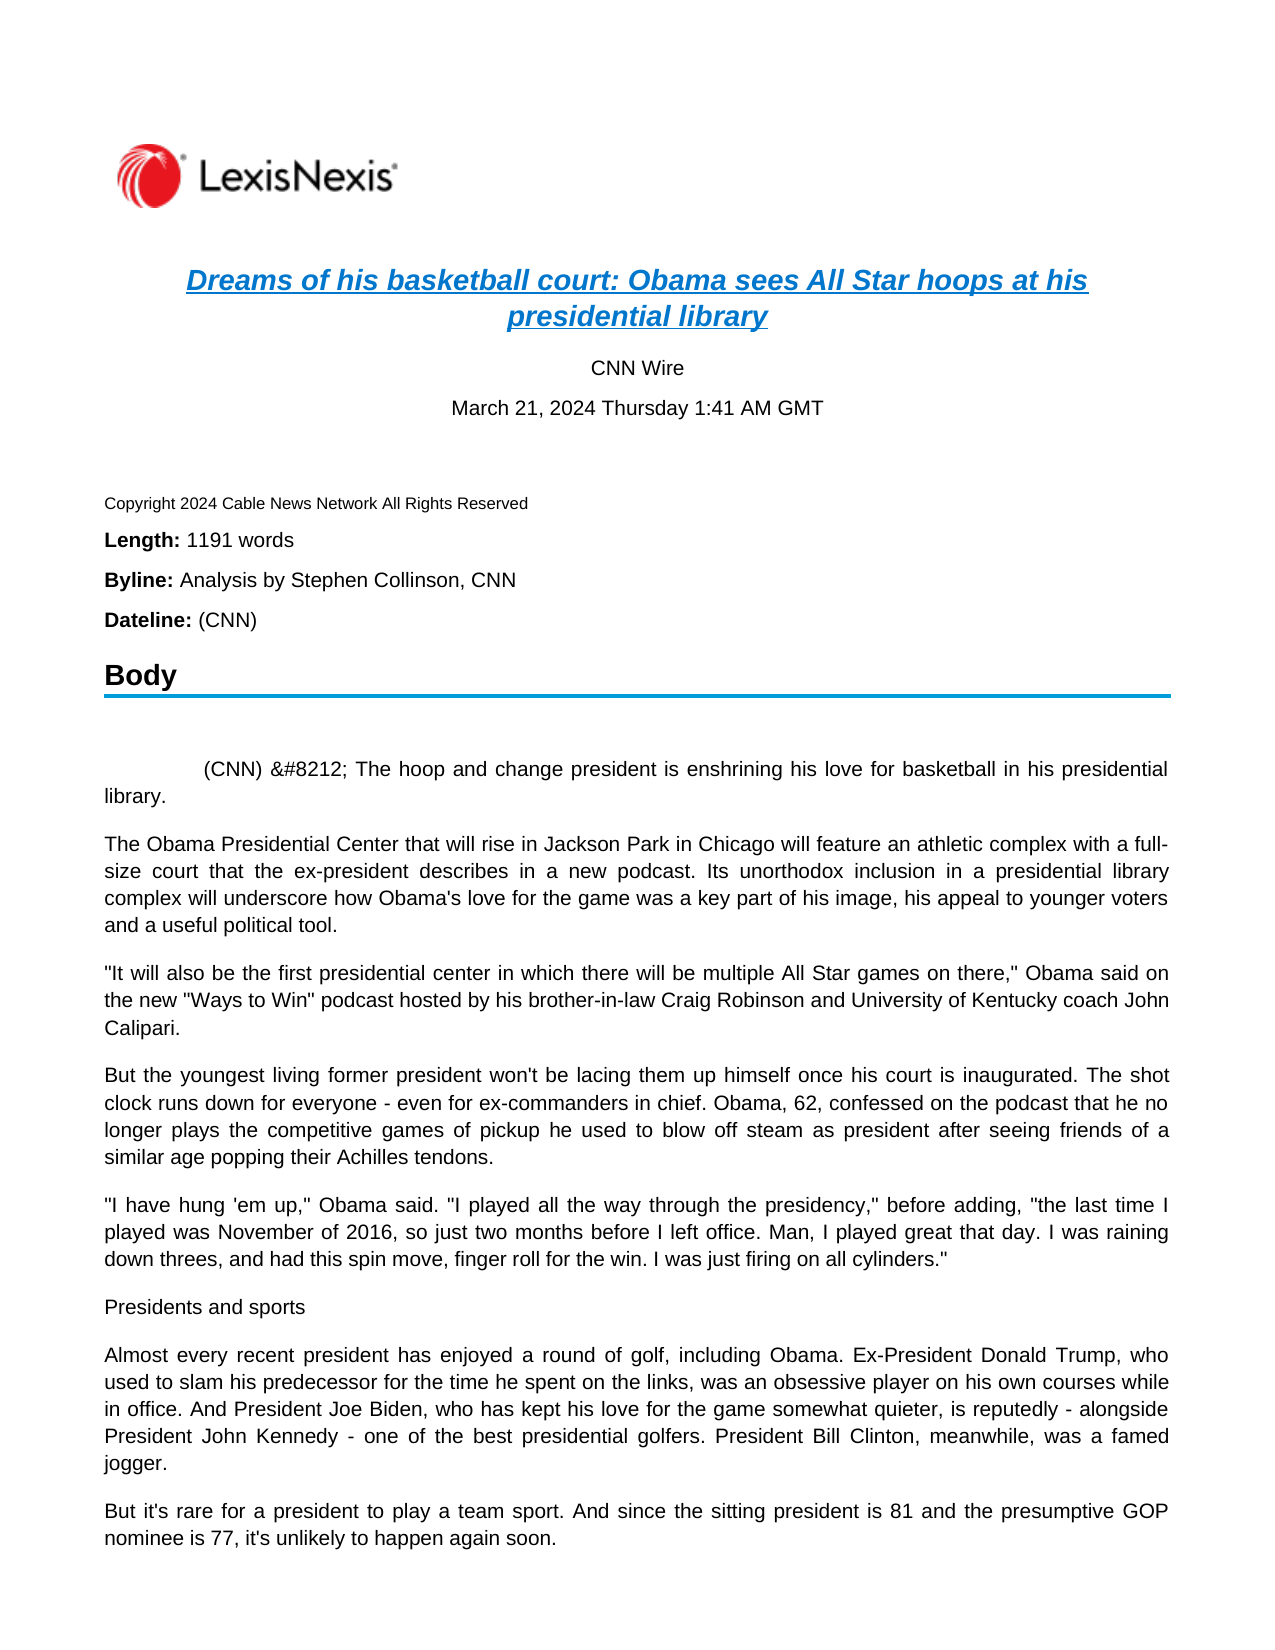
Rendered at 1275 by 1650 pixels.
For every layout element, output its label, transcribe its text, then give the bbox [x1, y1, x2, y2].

text The Obama Presidential Center that will rise in Jackson Park in Chicago will feature an athletic complex with a full-size court that the ex-president describes in a new podcast. Its unorthodox inclusion in a presidential library complex will underscore how Obama's love for the game was a key part of his image, his appeal to younger voters and a useful political tool. [104, 829, 1171, 937]
text But it's rare for a president to play a team sport. And since the sitting president is 81 and the presumptive GOP nominee is 77, it's unlikely to happen again soon. [104, 1496, 1171, 1550]
text "It will also be the first presidential center in which there will be multiple All Star games on there," Obama said on the new "Ways to Win" podcast hosted by his brother-in-law Craig Robinson and University of Kentucky coach John Calipari. [104, 958, 1171, 1039]
text (CNN) &#8212; The hoop and change president is enshrining his love for basketball in his presidential library. [104, 754, 1171, 808]
text Almost every recent president has enjoyed a round of golf, including Obama. Ex-President Donald Trump, who used to slam his predecessor for the time he spent on the links, was an obsessive player on his own courses while in office. And President Joe Biden, who has kept his love for the game somewhat quieter, is reputedly - alongside President John Kennedy - one of the best presidential golfers. President Bill Clinton, meanwhile, was a famed jogger. [104, 1339, 1171, 1475]
text "I have hung 'em up," Obama said. "I played all the way through the presidency," before adding, "the last time I played was November of 2016, so just two months before I left office. Man, I played great that day. I was raining down threes, and had this spin move, finger roll for the win. I was just firing on all cylinders." [104, 1189, 1171, 1271]
text March 21, 2024 Thursday 1:41 AM GMT [104, 393, 1171, 420]
text Body [104, 656, 1171, 692]
text Byline: Analysis by Stephen Collinson, CNN [104, 565, 1171, 592]
text Dateline: (CNN) [104, 604, 1171, 631]
text Copyright 2024 Cable News Network All Rights Reserved [104, 461, 1171, 513]
text But the youngest living former president won't be lacing them up himself once his court is inaugurated. The shot clock runs down for everyone - even for ex-commanders in chief. Obama, 62, confessed on the podcast that he no longer plays the competitive games of pickup he used to blow off steam as president after seeing friends of a similar age popping their Achilles tendons. [104, 1060, 1171, 1168]
text Length: 1191 words [104, 525, 1171, 552]
picture [104, 144, 412, 208]
text Presidents and sports [104, 1291, 1171, 1318]
subtitle Dreams of his basketball court: Obama sees All Star hoops at his presidential library [104, 261, 1171, 332]
text CNN Wire [104, 353, 1171, 380]
